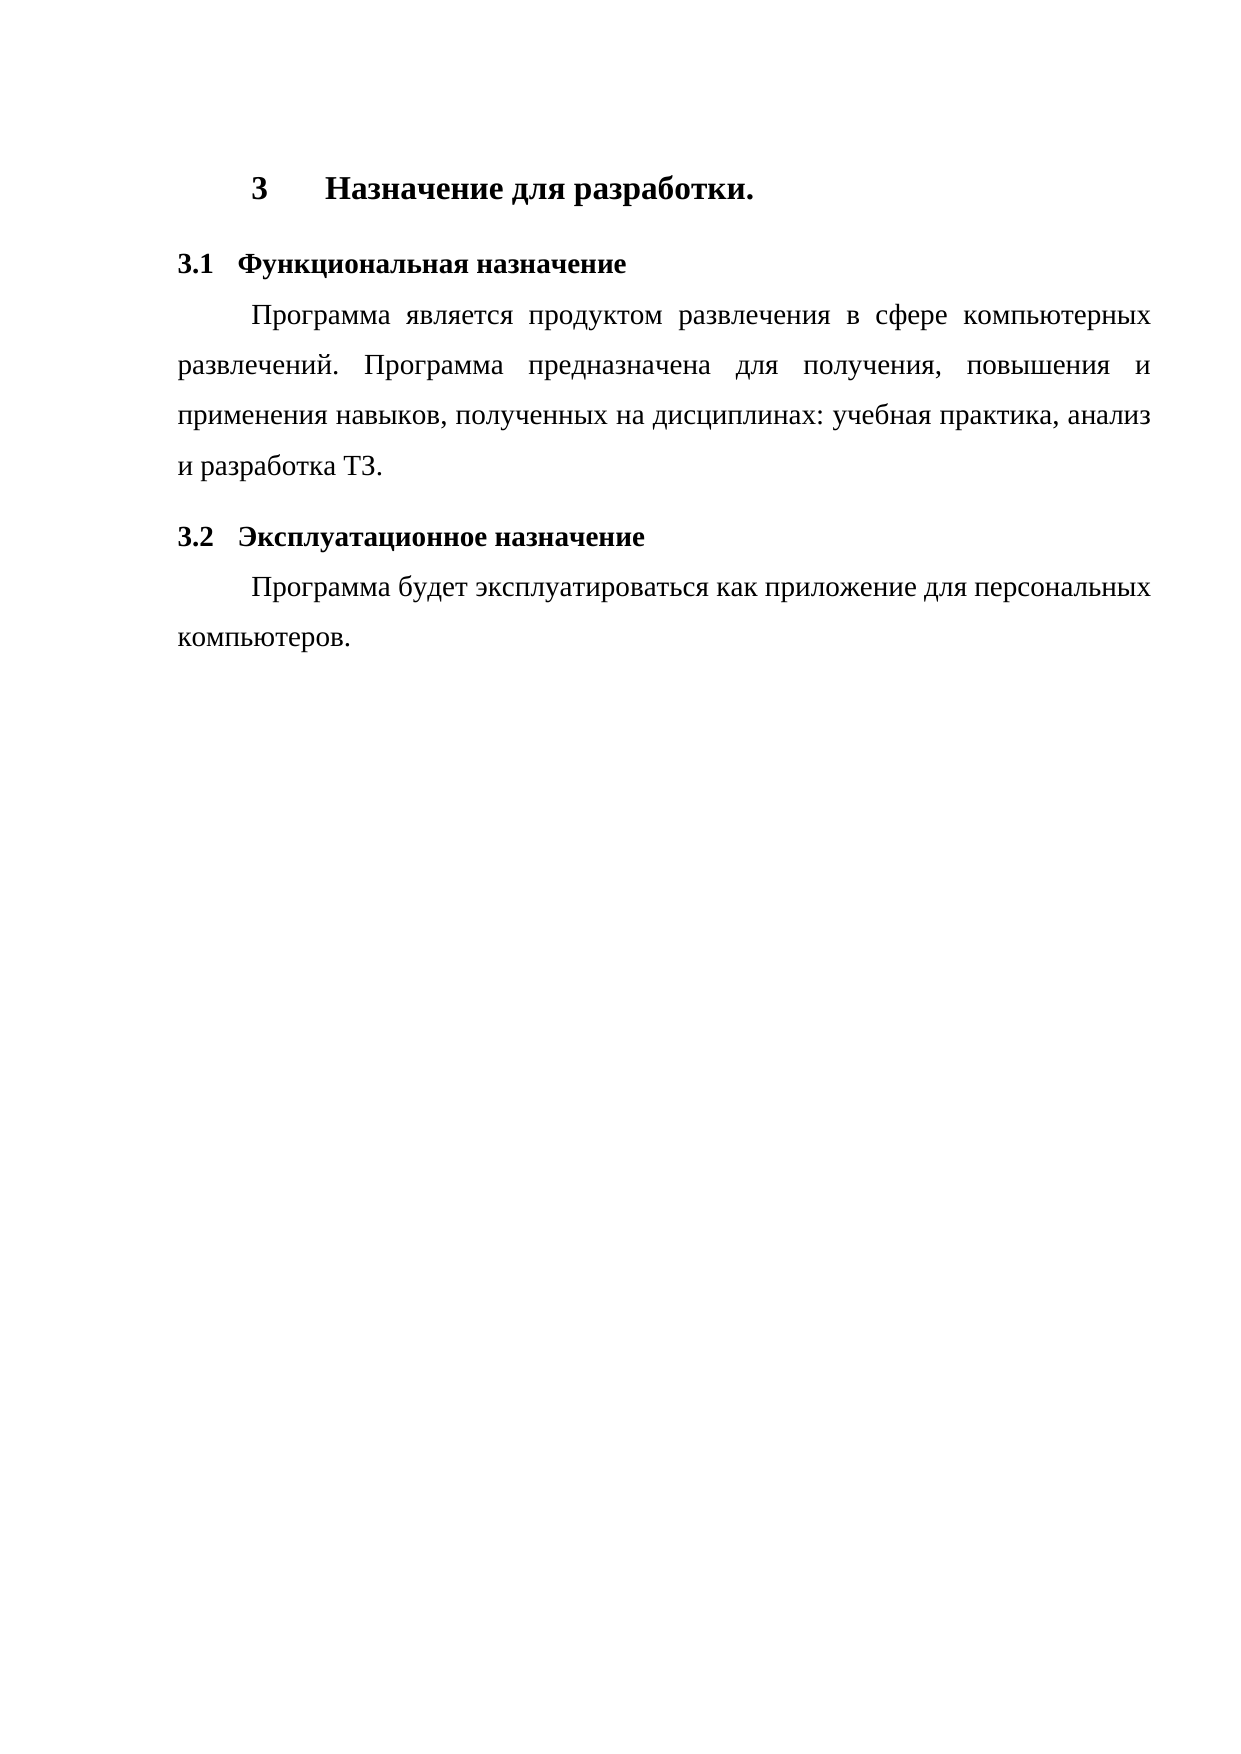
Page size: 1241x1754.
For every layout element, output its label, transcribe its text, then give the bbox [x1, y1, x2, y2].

subtitle Функциональная назначение [177, 246, 1152, 280]
subtitle Эксплуатационное назначение [177, 519, 1152, 552]
text Программа является продуктом развлечения в сфере компьютерных развлечений. Программа предназначена для получения, повышения и применения навыков, полученных на дисциплинах: учебная практика, анализ и разработка ТЗ. [177, 297, 1152, 481]
subtitle Назначение для разработки. [177, 168, 1152, 206]
text Программа будет эксплуатироваться как приложение для персональных компьютеров. [177, 569, 1152, 653]
